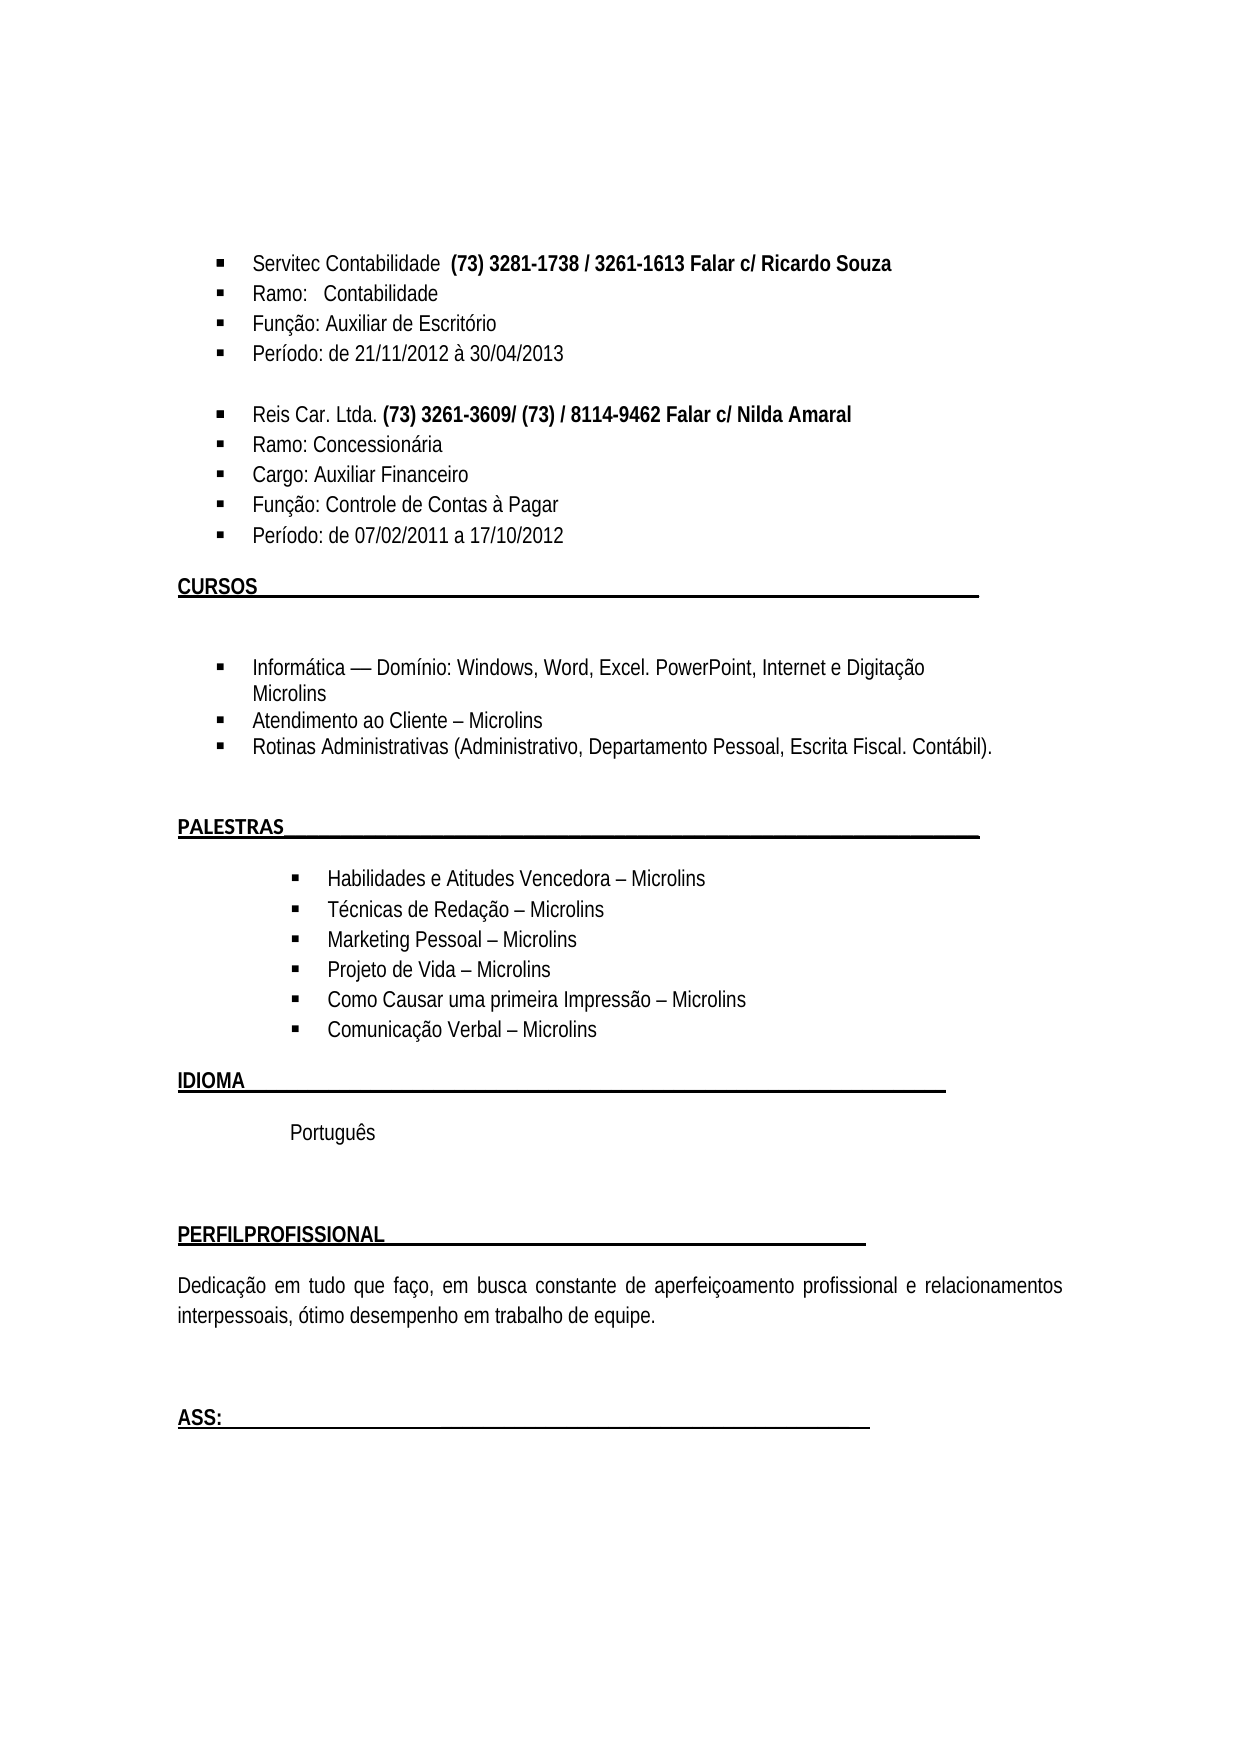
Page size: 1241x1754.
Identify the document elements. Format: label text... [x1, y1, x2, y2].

list Servitec Contabilidade (73) 3281-1738 / 3261-1613 Falar c/ Ricardo Souza [215, 250, 1063, 276]
list Atendimento ao Cliente – Microlins [215, 707, 1063, 733]
list Rotinas Administrativas (Administrativo, Departamento Pessoal, Escrita Fiscal. Contábil). [215, 733, 1063, 759]
list Função: Auxiliar de Escritório [215, 310, 1063, 336]
text Português [290, 1118, 1063, 1145]
list Ramo: Contabilidade [215, 280, 1063, 306]
list Período: de 07/02/2011 a 17/10/2012 [215, 522, 1063, 548]
list Técnicas de Redação – Microlins [290, 896, 1063, 922]
text PERFILPROFISSIONAL____________________________________________ [177, 1221, 1063, 1247]
list Reis Car. Ltda. (73) 3261-3609/ (73) / 8114-9462 Falar c/ Nilda Amaral [215, 401, 1063, 427]
list Marketing Pessoal – Microlins [290, 926, 1063, 952]
list Projeto de Vida – Microlins [290, 956, 1063, 982]
text ASS: _______________________________________ [177, 1404, 1063, 1430]
list Ramo: Concessionária [215, 431, 1063, 457]
list Período: de 21/11/2012 à 30/04/2013 [215, 340, 1063, 367]
list Cargo: Auxiliar Financeiro [215, 461, 1063, 487]
list Função: Controle de Contas à Pagar [215, 491, 1063, 518]
text Dedicação em tudo que faço, em busca constante de aperfeiçoamento profissional e relacionamentos interpessoais, ótimo desempenho em trabalho de equipe. [177, 1272, 1063, 1328]
text PALESTRAS_____________________________________________________________ [177, 812, 1063, 840]
text IDIOMA___________________________________________________________________ [177, 1067, 1063, 1094]
list Comunicação Verbal – Microlins [290, 1016, 1063, 1043]
list Como Causar uma primeira Impressão – Microlins [290, 986, 1063, 1012]
list Informática –– Domínio: Windows, Word, Excel. PowerPoint, Internet e Digitação Microlins [215, 654, 1063, 707]
text CURSOS_____________________________________________________________________ [177, 573, 1063, 599]
list Habilidades e Atitudes Vencedora – Microlins [290, 865, 1063, 892]
